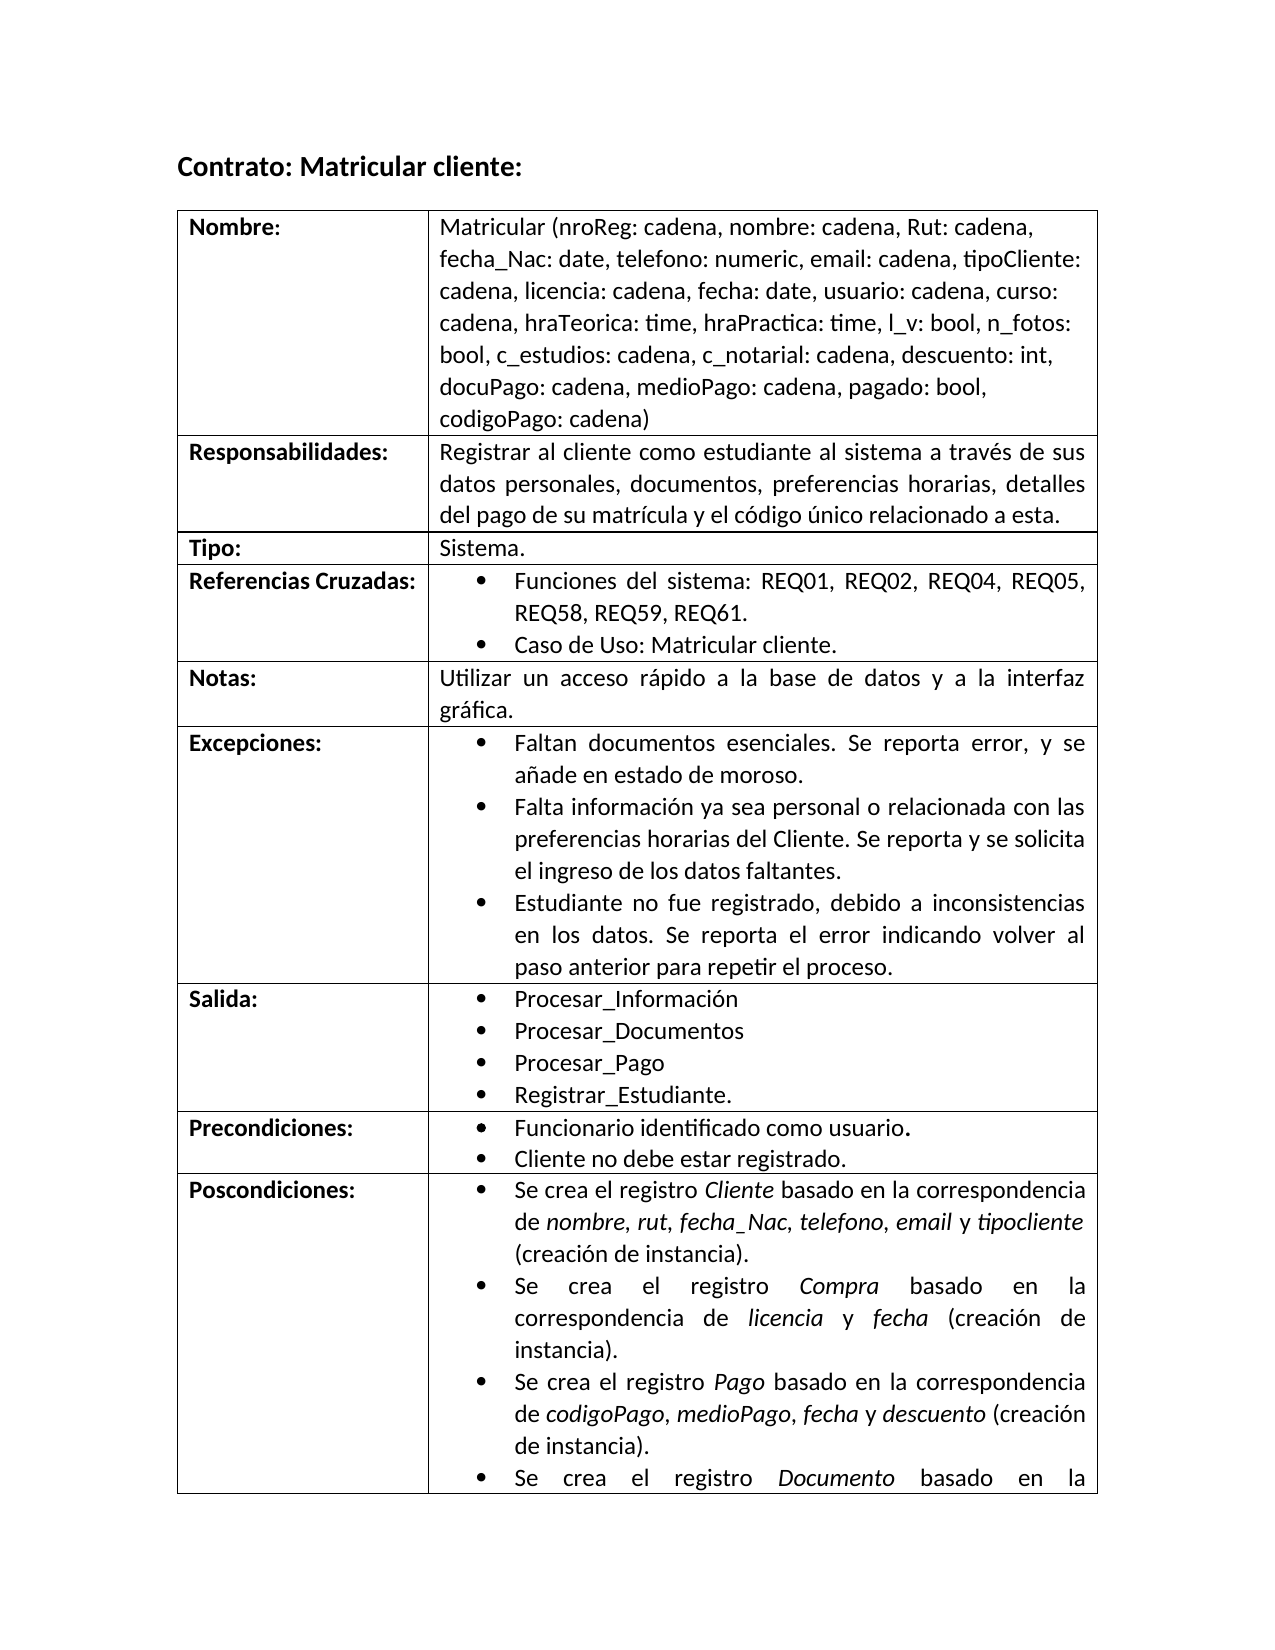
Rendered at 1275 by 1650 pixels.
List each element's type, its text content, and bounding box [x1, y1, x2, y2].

table_cell Notas: [178, 662, 428, 726]
table_cell Salida: [178, 984, 428, 1111]
table_cell Utilizar un acceso rápido a la base de datos y a la interfaz gráfica. [429, 662, 1097, 726]
table_header Matricular (nroReg: cadena, nombre: cadena, Rut: cadena, fecha_Nac: date, telefono: numeric, email: cadena, tipoCliente: cadena, licencia: cadena, fecha: date, usuario: cadena, curso: cadena, hraTeorica: time, hraPractica: time, l_v: bool, n_fotos: bool, c_estudios: cadena, c_notarial: cadena, descuento: int, docuPago: cadena, medioPago: cadena, pagado: bool, codigoPago: cadena) [429, 211, 1097, 435]
table_cell Procesar_Información Procesar_Documentos Procesar_Pago Registrar_Estudiante. [429, 984, 1097, 1111]
table_cell Faltan documentos esenciales. Se reporta error, y se añade en estado de moroso. Falta información ya sea personal o relacionada con las preferencias horarias del Cliente. Se reporta y se solicita el ingreso de los datos faltantes. Estudiante no fue registrado, debido a inconsistencias en los datos. Se reporta el error indicando volver al paso anterior para repetir el proceso. [429, 727, 1097, 982]
table_cell Poscondiciones: [178, 1174, 428, 1493]
table_cell Referencias Cruzadas: [178, 565, 428, 661]
table_cell Registrar al cliente como estudiante al sistema a través de sus datos personales, documentos, preferencias horarias, detalles del pago de su matrícula y el código único relacionado a esta. [429, 436, 1097, 531]
table_cell Tipo: [178, 533, 428, 564]
table_cell Precondiciones: [178, 1112, 428, 1173]
table_cell Responsabilidades: [178, 436, 428, 531]
table_header Nombre: [178, 211, 428, 435]
table_cell Funciones del sistema: REQ01, REQ02, REQ04, REQ05, REQ58, REQ59, REQ61. Caso de Uso: Matricular cliente. [429, 565, 1097, 661]
table_cell Excepciones: [178, 727, 428, 982]
table_cell Funcionario identificado como usuario. Cliente no debe estar registrado. [429, 1112, 1097, 1173]
subtitle Contrato: Matricular cliente: [177, 148, 1098, 183]
table_cell Sistema. [429, 533, 1097, 564]
